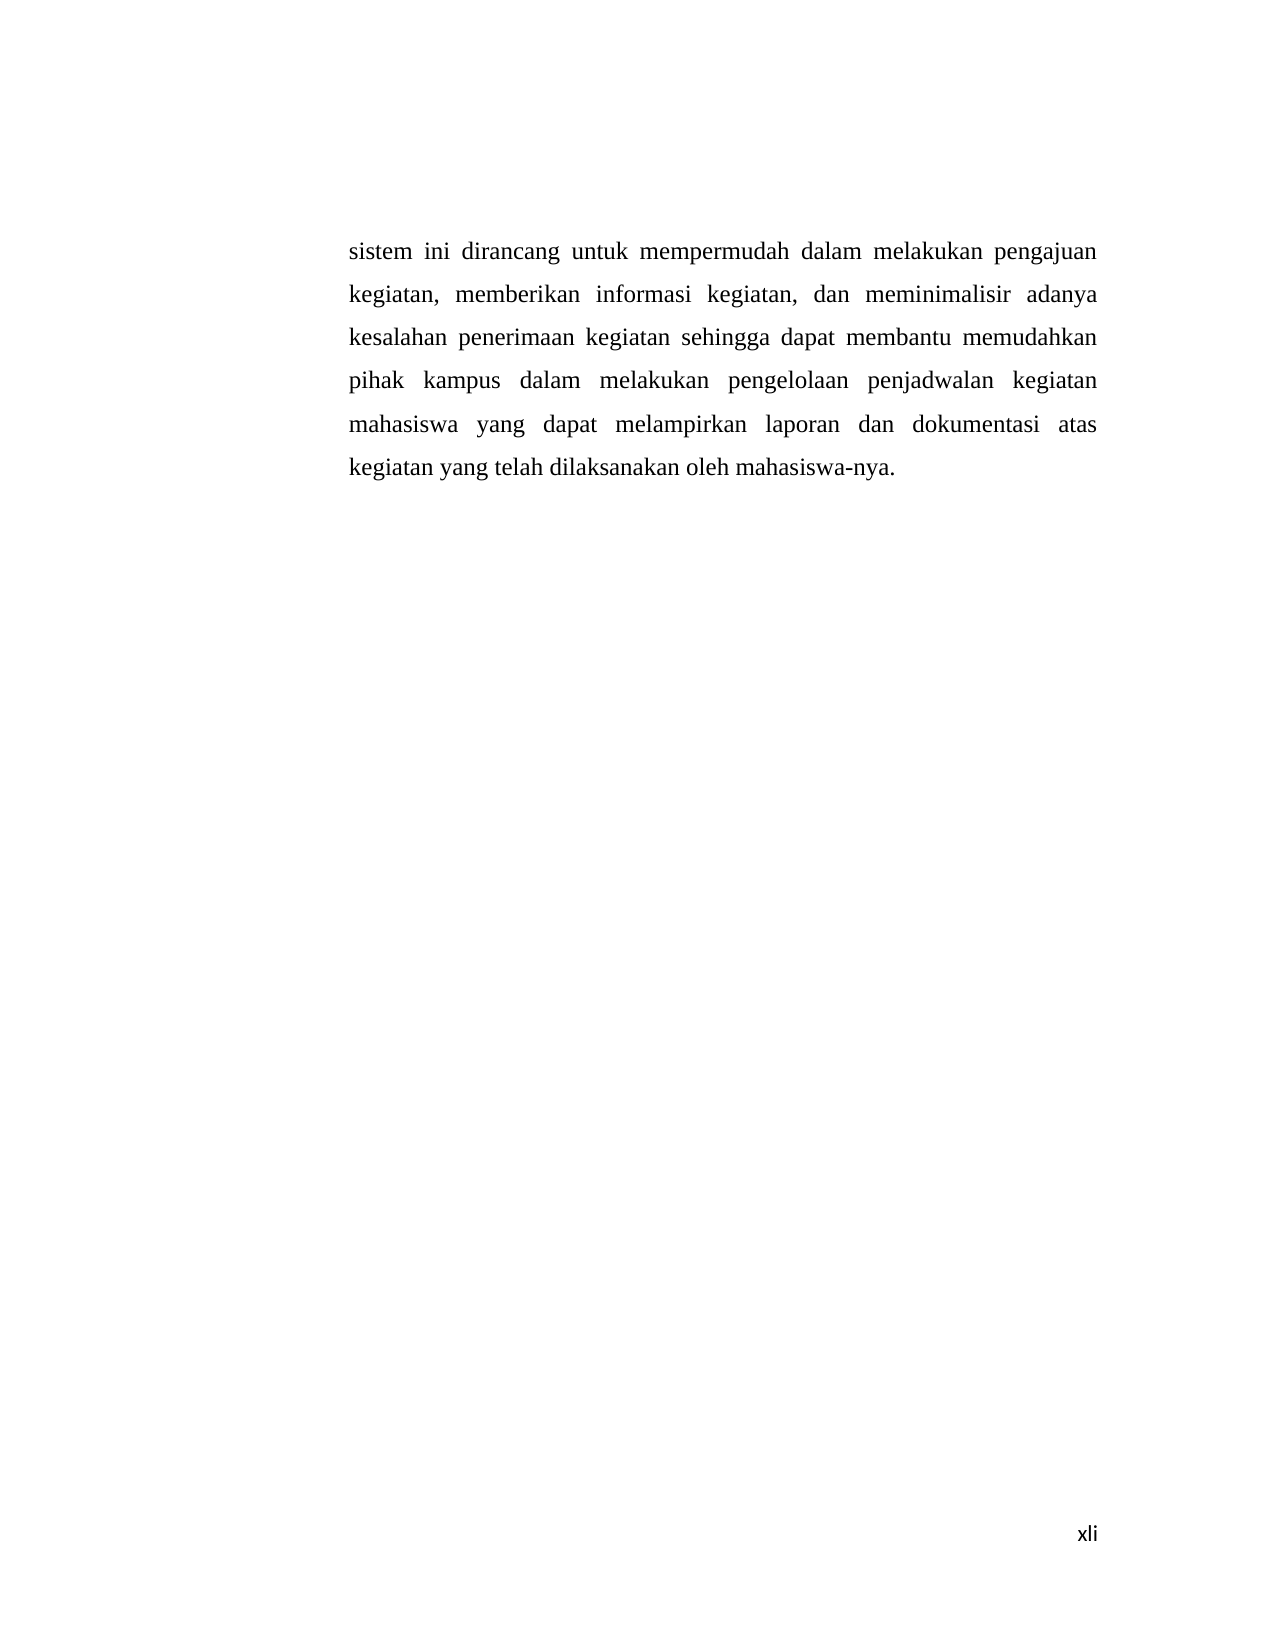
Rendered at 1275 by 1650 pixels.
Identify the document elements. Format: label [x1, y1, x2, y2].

text [349, 236, 1098, 481]
